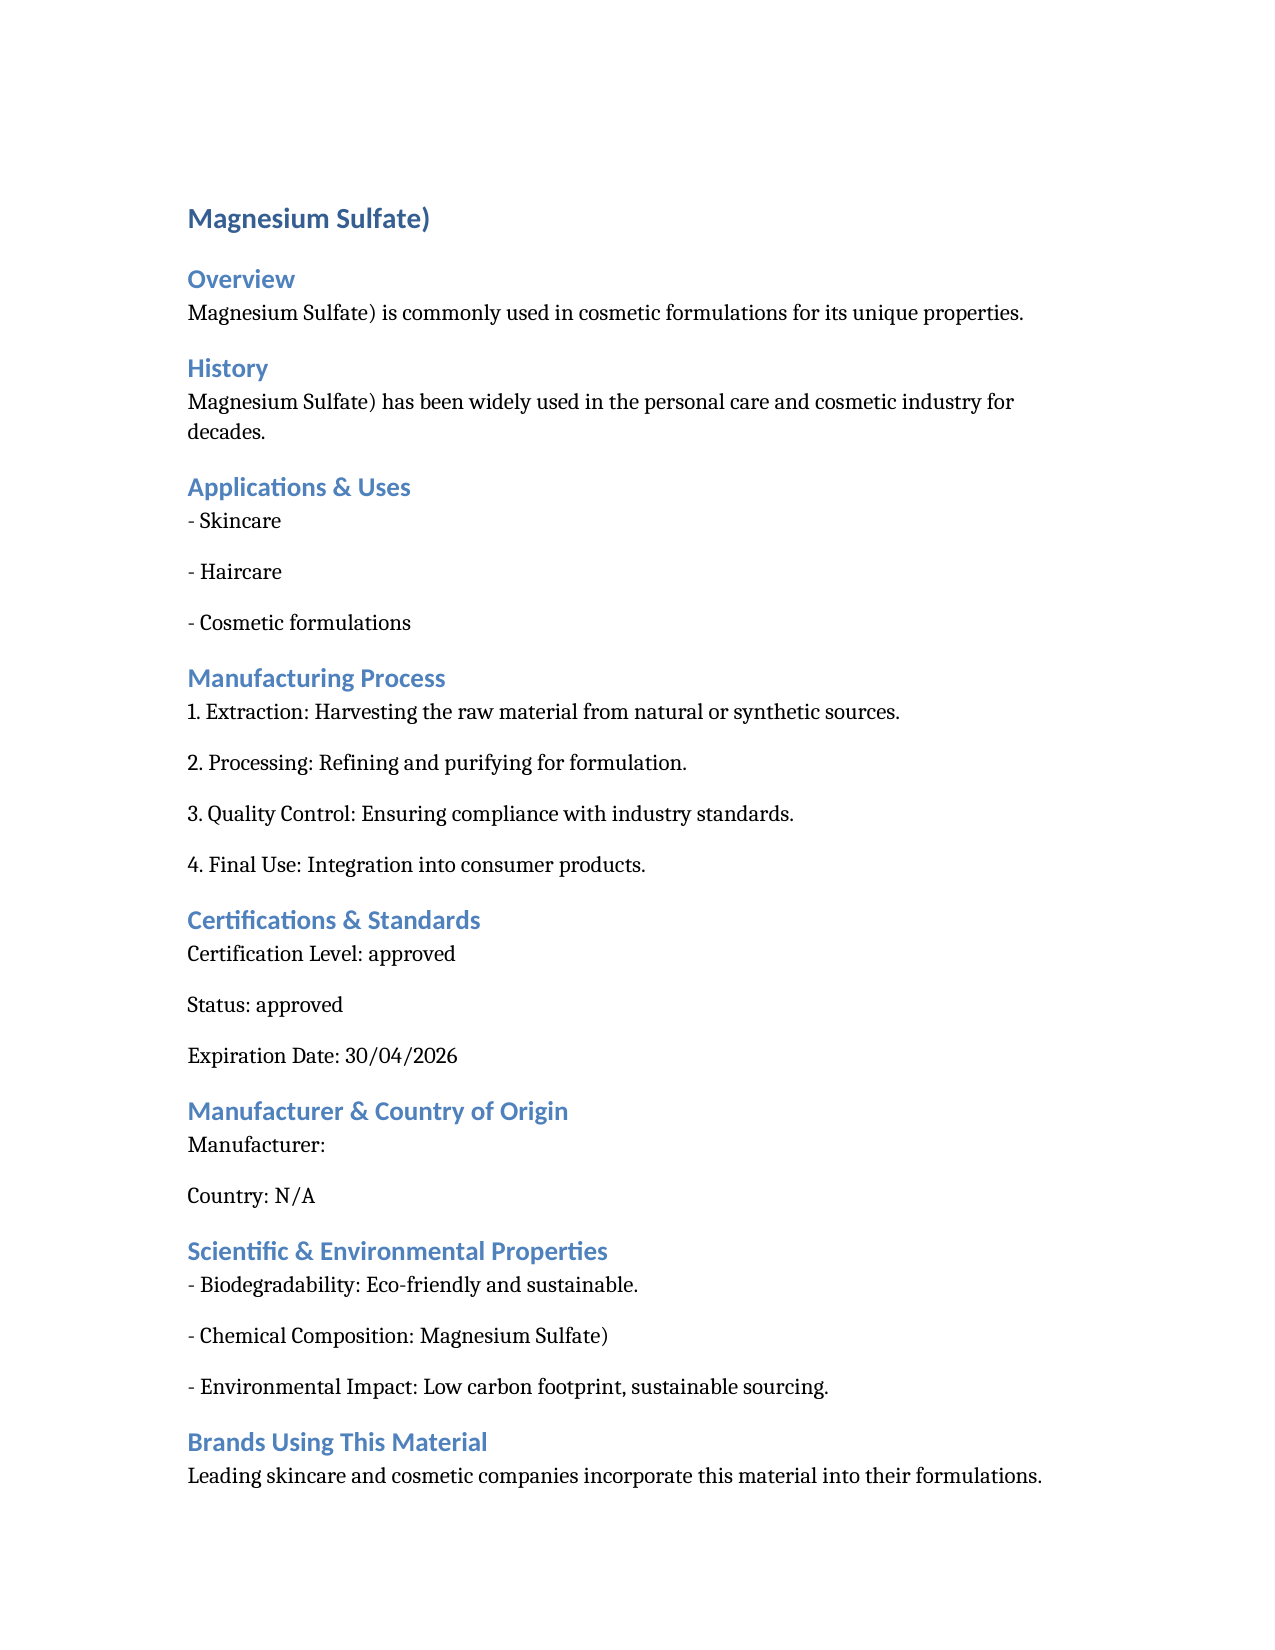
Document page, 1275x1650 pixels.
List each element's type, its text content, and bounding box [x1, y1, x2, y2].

subtitle Applications & Uses [187, 470, 1087, 503]
subtitle Brands Using This Material [187, 1425, 1087, 1458]
text - Environmental Impact: Low carbon footprint, sustainable sourcing. [187, 1374, 1087, 1400]
text - Biodegradability: Eco-friendly and sustainable. [187, 1272, 1087, 1298]
subtitle History [187, 351, 1087, 384]
subtitle Scientific & Environmental Properties [187, 1234, 1087, 1267]
text - Cosmetic formulations [187, 610, 1087, 636]
text Status: approved [187, 992, 1087, 1018]
text 3. Quality Control: Ensuring compliance with industry standards. [187, 801, 1087, 827]
text 4. Final Use: Integration into consumer products. [187, 852, 1087, 878]
subtitle Manufacturing Process [187, 661, 1087, 694]
text Magnesium Sulfate) has been widely used in the personal care and cosmetic industry for decades. [187, 389, 1087, 445]
text Certification Level: approved [187, 941, 1087, 967]
text - Haircare [187, 559, 1087, 585]
subtitle Manufacturer & Country of Origin [187, 1094, 1087, 1127]
subtitle Certifications & Standards [187, 903, 1087, 936]
text Leading skincare and cosmetic companies incorporate this material into their formulations. [187, 1463, 1087, 1489]
text 1. Extraction: Harvesting the raw material from natural or synthetic sources. [187, 699, 1087, 725]
text Manufacturer: [187, 1132, 1087, 1158]
text 2. Processing: Refining and purifying for formulation. [187, 750, 1087, 776]
text - Skincare [187, 508, 1087, 534]
text Country: N/A [187, 1183, 1087, 1209]
text - Chemical Composition: Magnesium Sulfate) [187, 1323, 1087, 1349]
text Expiration Date: 30/04/2026 [187, 1043, 1087, 1069]
subtitle Magnesium Sulfate) [187, 200, 1087, 236]
subtitle Overview [187, 262, 1087, 295]
text Magnesium Sulfate) is commonly used in cosmetic formulations for its unique properties. [187, 300, 1087, 326]
